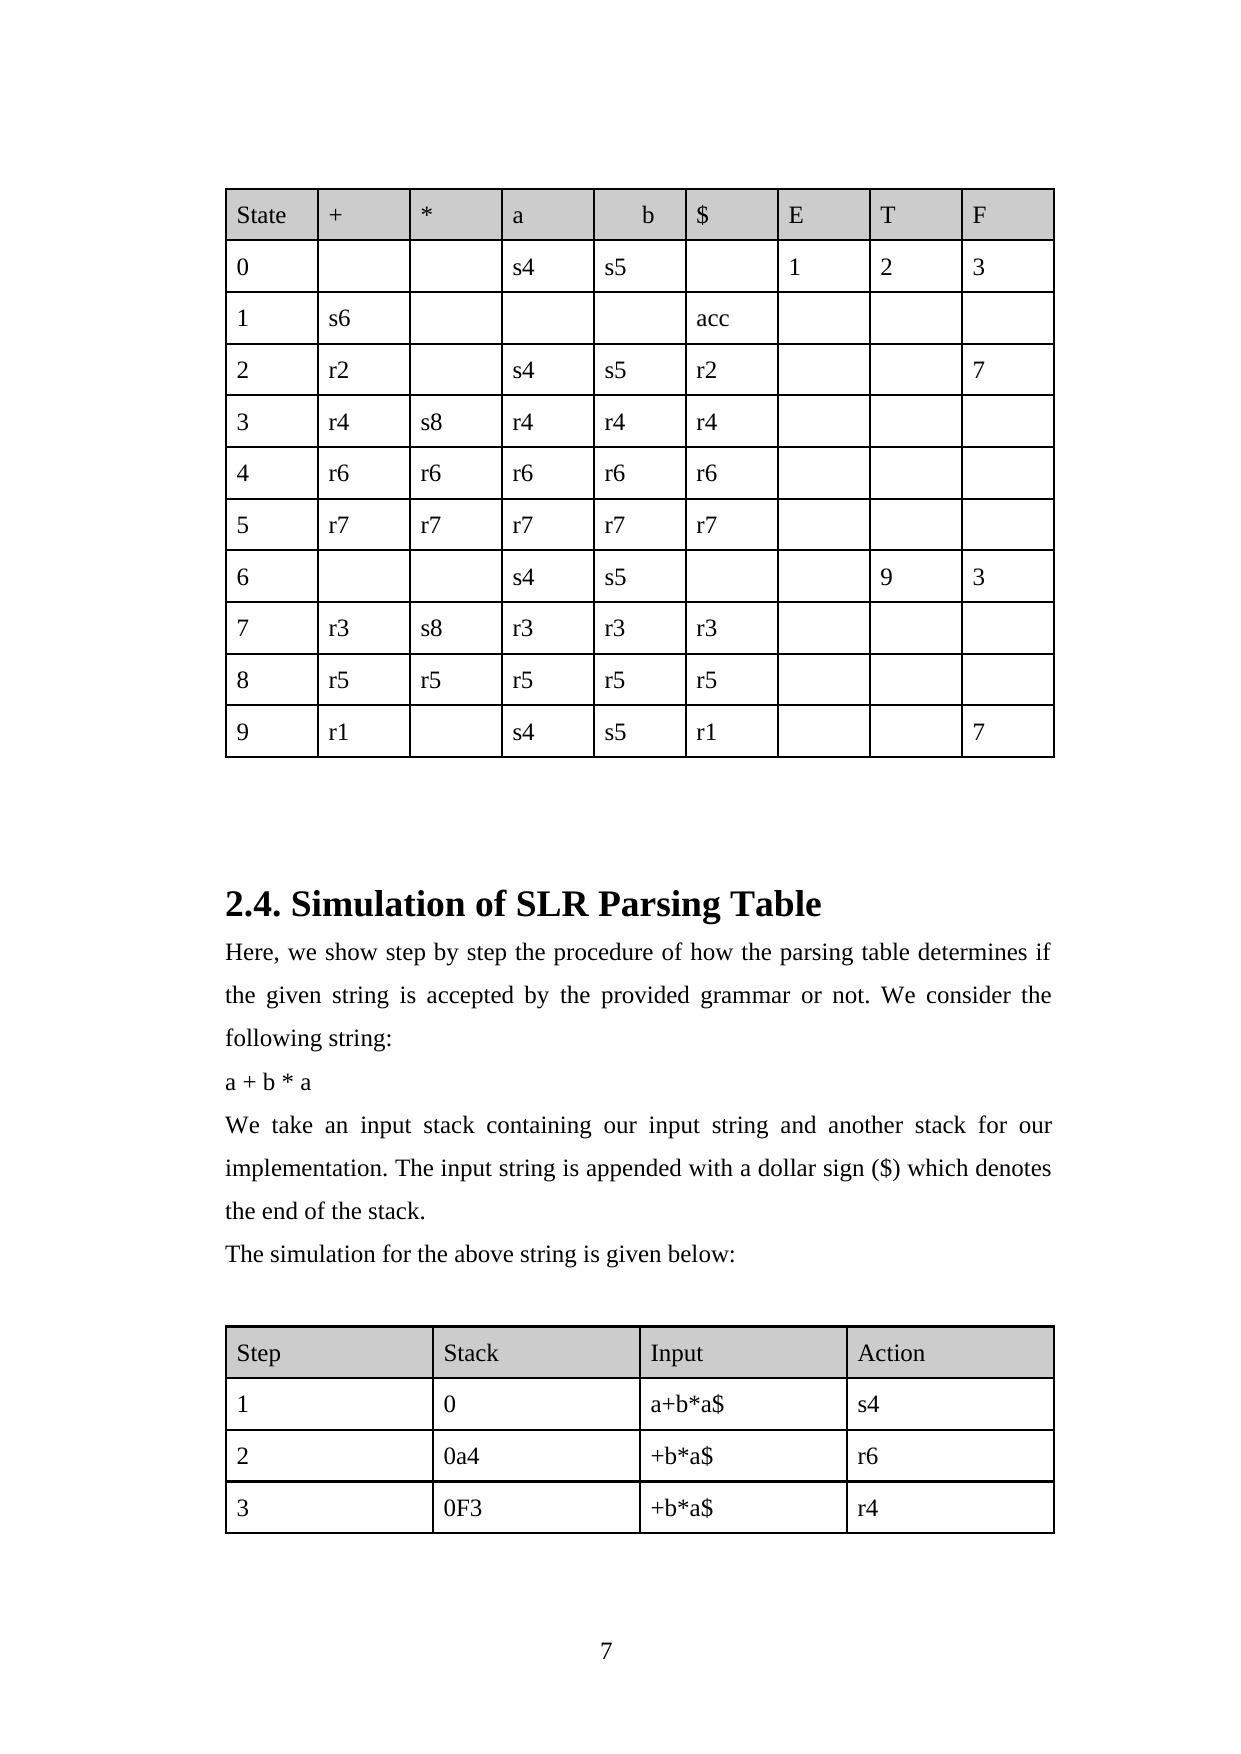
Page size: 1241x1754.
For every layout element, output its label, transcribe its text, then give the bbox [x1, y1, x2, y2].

table_cell s8 [411, 396, 501, 446]
table_cell 2 [227, 345, 317, 394]
table_cell s4 [503, 706, 593, 756]
table_cell 7 [227, 603, 317, 652]
table_cell [871, 345, 961, 394]
table_cell r4 [687, 396, 777, 446]
table_cell s4 [848, 1379, 1053, 1429]
table_cell r5 [411, 655, 501, 704]
table_cell r1 [687, 706, 777, 756]
table_cell [779, 448, 869, 497]
table_header F [963, 190, 1053, 239]
table_cell 3 [963, 551, 1053, 601]
table_cell 0F3 [434, 1483, 639, 1532]
table_cell [963, 655, 1053, 704]
table_cell r7 [319, 500, 409, 549]
text The simulation for the above string is given below: [225, 1239, 1053, 1268]
table_cell [871, 706, 961, 756]
table_cell r3 [687, 603, 777, 652]
table_cell [779, 655, 869, 704]
table_cell [411, 293, 501, 342]
table_cell s4 [503, 345, 593, 394]
table_cell r3 [319, 603, 409, 652]
table_cell r7 [687, 500, 777, 549]
table_cell [871, 293, 961, 342]
table_cell [595, 293, 685, 342]
table_cell [871, 448, 961, 497]
table_cell a+b*a$ [641, 1379, 846, 1429]
table_header + [319, 190, 409, 239]
table_cell r6 [411, 448, 501, 497]
table_cell r6 [319, 448, 409, 497]
table_cell [963, 396, 1053, 446]
table_cell r3 [503, 603, 593, 652]
table_header E [779, 190, 869, 239]
table_cell 1 [227, 293, 317, 342]
text We take an input stack containing our input string and another stack for our implementation. The input string is appended with a dollar sign ($) which denotes the end of the stack. [225, 1110, 1053, 1225]
table_header b [595, 190, 685, 239]
table_cell r7 [503, 500, 593, 549]
table_header Stack [434, 1328, 639, 1377]
table_cell 2 [871, 241, 961, 291]
table_header * [411, 190, 501, 239]
table_cell 6 [227, 551, 317, 601]
table_cell [963, 293, 1053, 342]
table_cell r5 [595, 655, 685, 704]
table_cell r1 [319, 706, 409, 756]
table_cell [779, 396, 869, 446]
table_cell [963, 500, 1053, 549]
table_cell 5 [227, 500, 317, 549]
table_cell r3 [595, 603, 685, 652]
table_cell [503, 293, 593, 342]
table_cell [319, 241, 409, 291]
table_header Step [227, 1328, 432, 1377]
table_cell r7 [411, 500, 501, 549]
table_cell acc [687, 293, 777, 342]
table_cell [871, 603, 961, 652]
table_cell r6 [503, 448, 593, 497]
table_cell 0 [227, 241, 317, 291]
table_cell 1 [779, 241, 869, 291]
table_cell 1 [227, 1379, 432, 1429]
subtitle 2.4. Simulation of SLR Parsing Table [225, 882, 1053, 925]
table_cell [871, 500, 961, 549]
table_cell s5 [595, 706, 685, 756]
table_cell [963, 603, 1053, 652]
table_cell [687, 551, 777, 601]
table_cell s5 [595, 551, 685, 601]
table_cell 3 [963, 241, 1053, 291]
table_cell [779, 345, 869, 394]
table_cell +b*a$ [641, 1431, 846, 1480]
table_cell r4 [595, 396, 685, 446]
table_cell [411, 551, 501, 601]
table_cell s5 [595, 241, 685, 291]
table_header Input [641, 1328, 846, 1377]
table_cell r4 [503, 396, 593, 446]
table_cell [779, 706, 869, 756]
table_cell [963, 448, 1053, 497]
table_cell [779, 293, 869, 342]
table_cell 7 [963, 345, 1053, 394]
table_cell [779, 500, 869, 549]
table_cell 0 [434, 1379, 639, 1429]
table_cell [779, 551, 869, 601]
table_cell s5 [595, 345, 685, 394]
table_cell [779, 603, 869, 652]
table_cell 2 [227, 1431, 432, 1480]
table_cell s8 [411, 603, 501, 652]
table_cell [411, 241, 501, 291]
table_cell r6 [595, 448, 685, 497]
table_header T [871, 190, 961, 239]
table_cell +b*a$ [641, 1483, 846, 1532]
table_cell 7 [963, 706, 1053, 756]
table_cell 9 [227, 706, 317, 756]
table_cell r2 [687, 345, 777, 394]
table_cell r5 [503, 655, 593, 704]
table_cell [871, 396, 961, 446]
table_cell [687, 241, 777, 291]
table_header State [227, 190, 317, 239]
table_cell [871, 655, 961, 704]
table_cell 9 [871, 551, 961, 601]
text Here, we show step by step the procedure of how the parsing table determines if the given string is accepted by the provided grammar or not. We consider the following string: [225, 937, 1053, 1052]
text a + b * a [225, 1067, 1053, 1095]
table_cell 3 [227, 1483, 432, 1532]
table_cell r5 [319, 655, 409, 704]
table_cell 3 [227, 396, 317, 446]
table_header a [503, 190, 593, 239]
table_cell r7 [595, 500, 685, 549]
table_cell r2 [319, 345, 409, 394]
table_cell s6 [319, 293, 409, 342]
table_cell 0a4 [434, 1431, 639, 1480]
table_cell 4 [227, 448, 317, 497]
table_cell r4 [319, 396, 409, 446]
table_cell r4 [848, 1483, 1053, 1532]
table_cell s4 [503, 551, 593, 601]
table_header Action [848, 1328, 1053, 1377]
table_cell r5 [687, 655, 777, 704]
table_cell [411, 706, 501, 756]
table_header $ [687, 190, 777, 239]
table_cell [411, 345, 501, 394]
table_cell r6 [848, 1431, 1053, 1480]
table_cell [319, 551, 409, 601]
table_cell s4 [503, 241, 593, 291]
table_cell r6 [687, 448, 777, 497]
table_cell 8 [227, 655, 317, 704]
